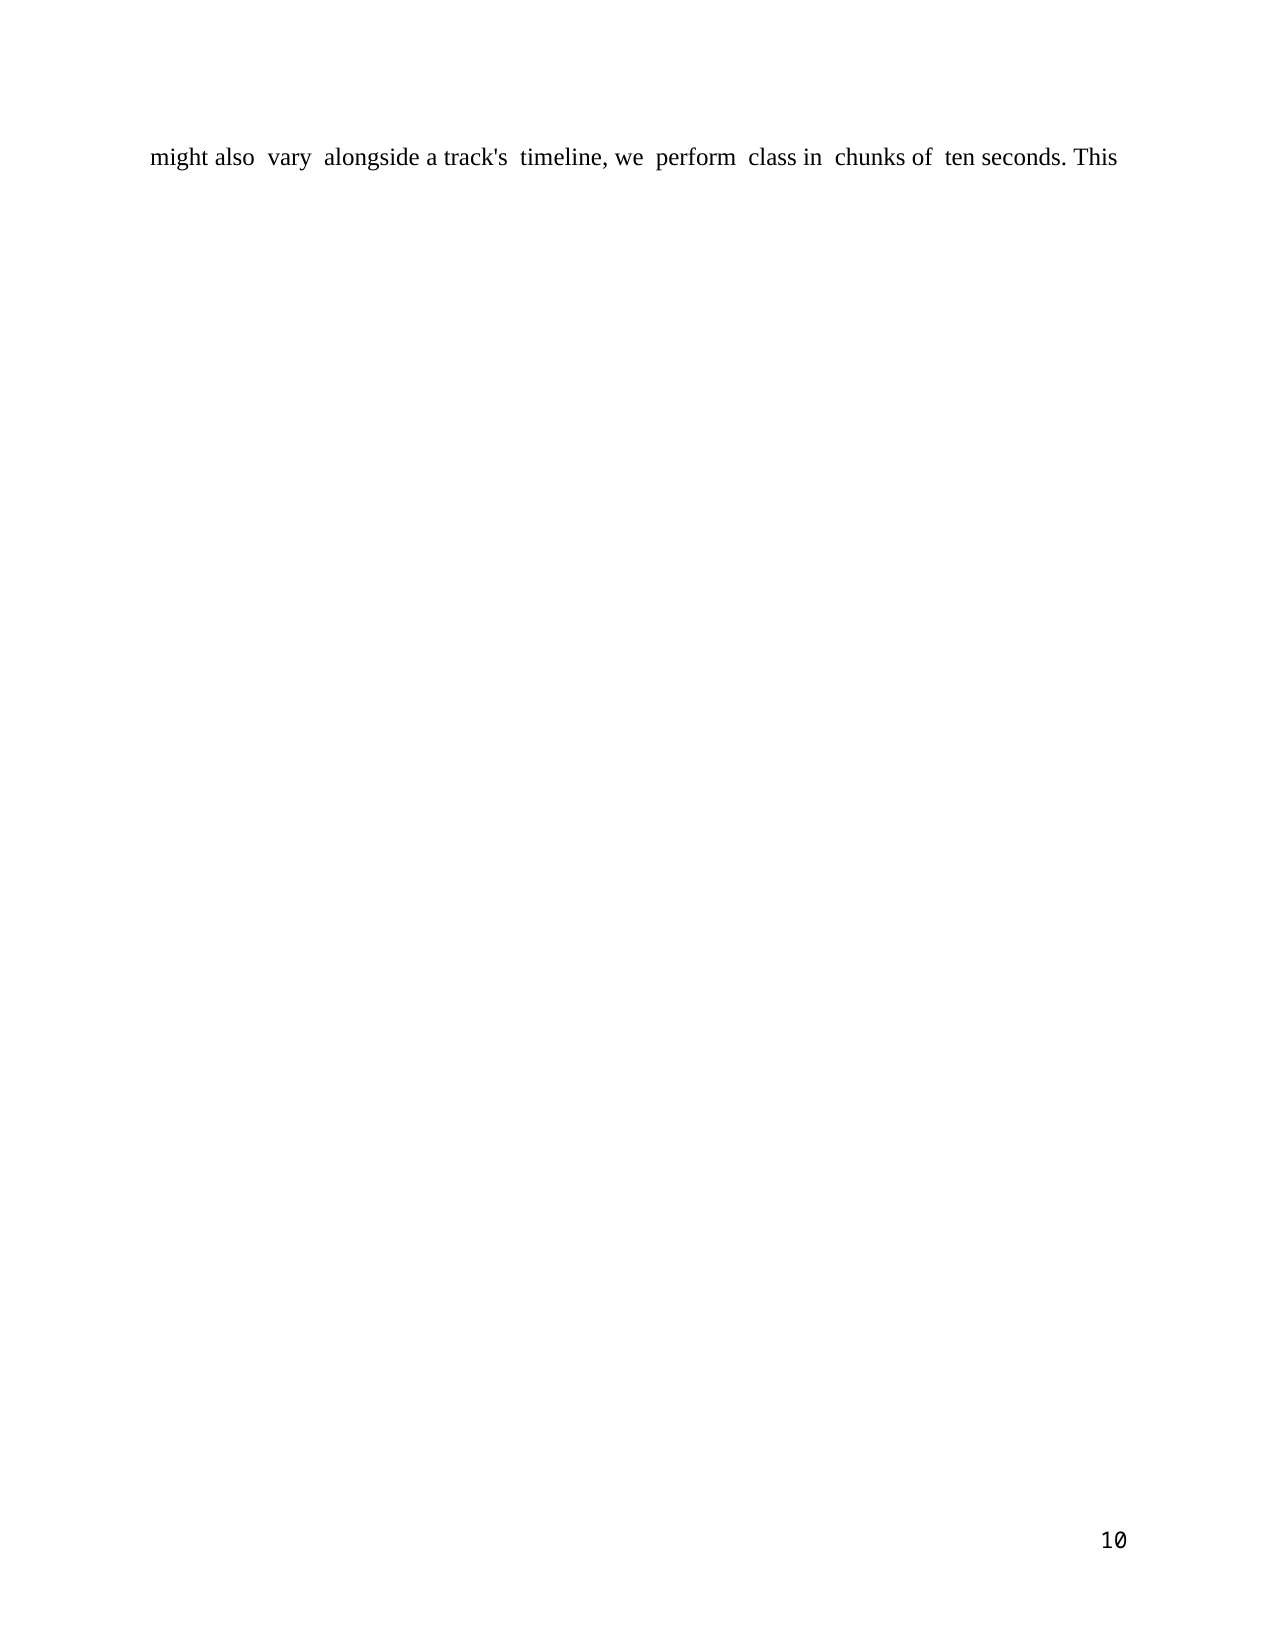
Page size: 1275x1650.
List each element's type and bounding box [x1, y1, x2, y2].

text [150, 142, 1125, 170]
